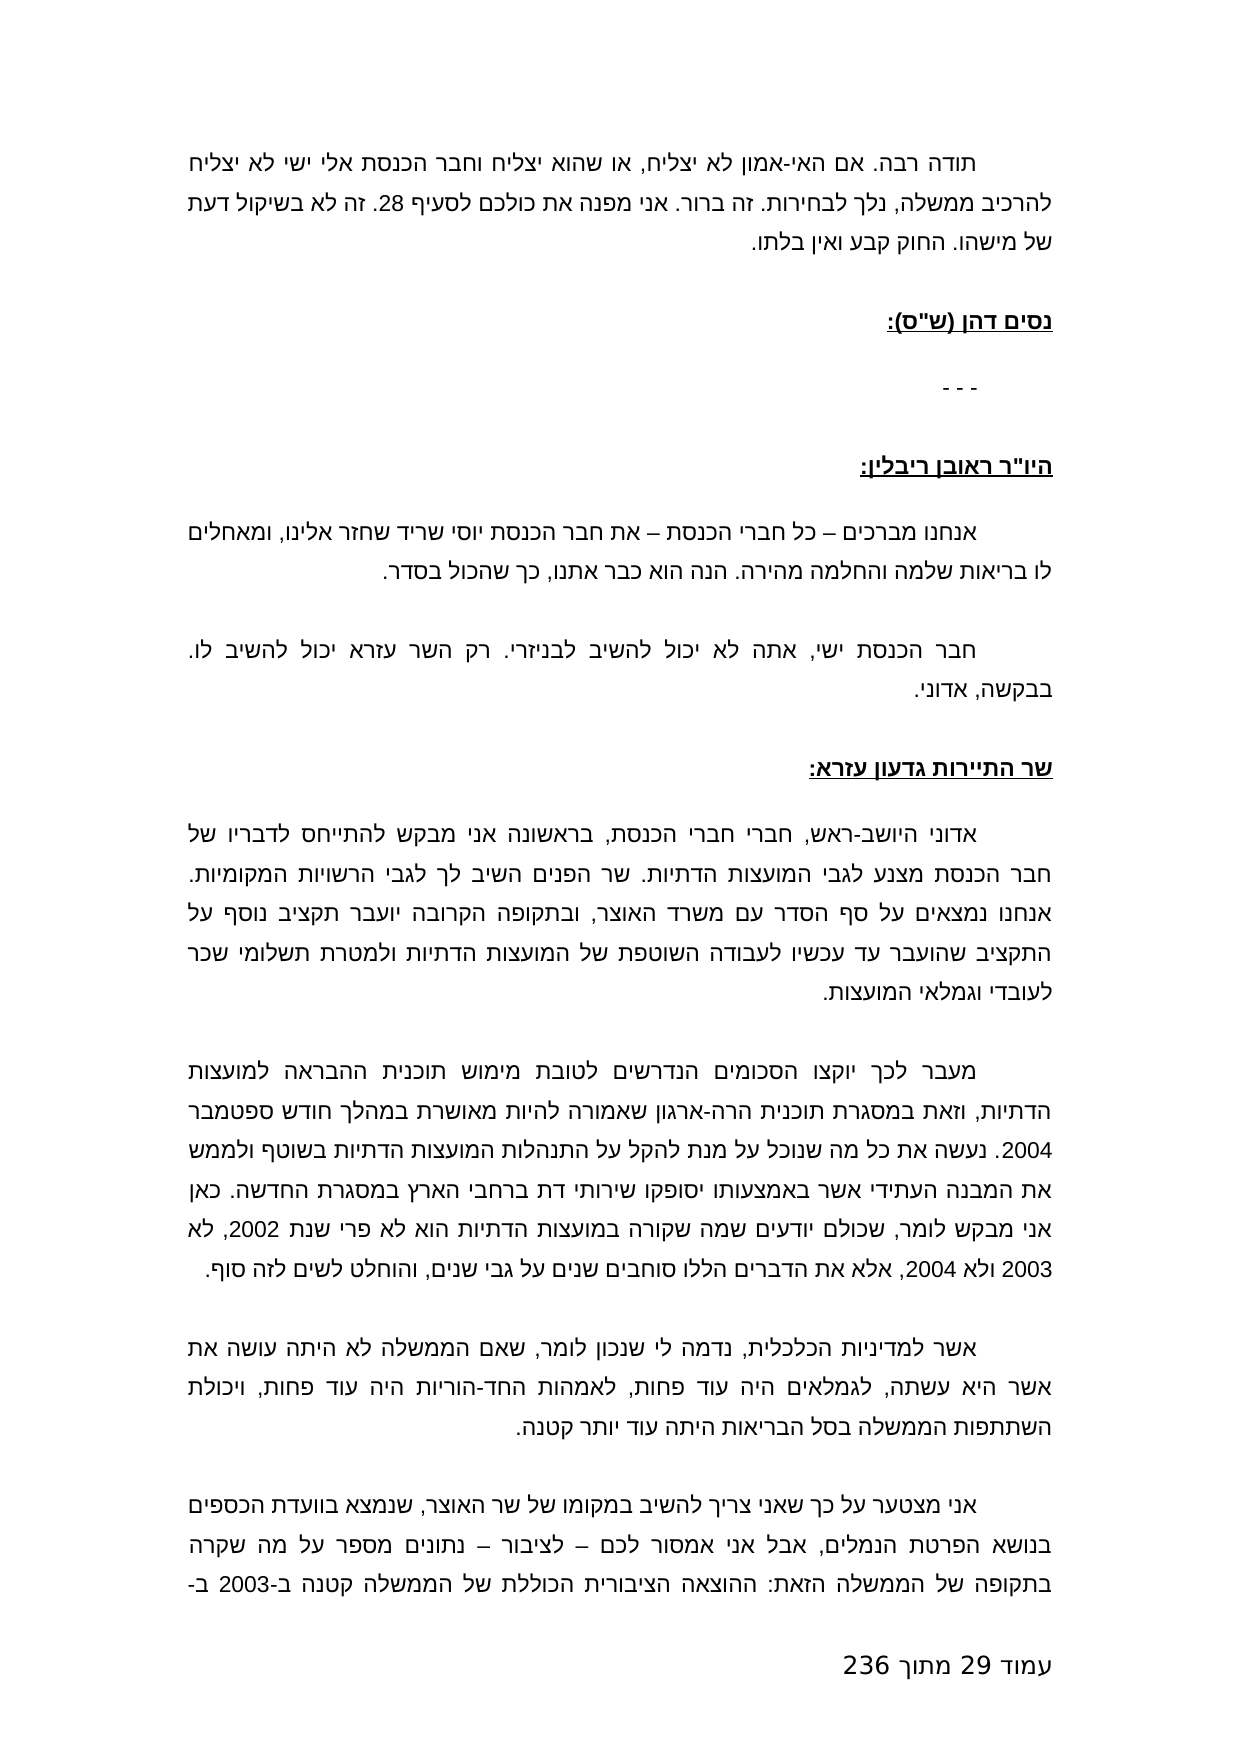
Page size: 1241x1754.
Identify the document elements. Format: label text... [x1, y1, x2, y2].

text אשר למדיניות הכלכלית, נדמה לי שנכון לומר, שאם הממשלה לא היתה עושה את אשר היא עשתה, לגמלאים היה עוד פחות, לאמהות החד-הוריות היה עוד פחות, ויכולת השתתפות הממשלה בסל הבריאות היתה עוד יותר קטנה. [187, 1334, 1053, 1440]
text מעבר לכך יוקצו הסכומים הנדרשים לטובת מימוש תוכנית ההבראה למועצות הדתיות, וזאת במסגרת תוכנית הרה-ארגון שאמורה להיות מאושרת במהלך חודש ספטמבר 2004. נעשה את כל מה שנוכל על מנת להקל על התנהלות המועצות הדתיות בשוטף ולממש את המבנה העתידי אשר באמצעותו יסופקו שירותי דת ברחבי הארץ במסגרת החדשה. כאן אני מבקש לומר, שכולם יודעים שמה שקורה במועצות הדתיות הוא לא פרי שנת 2002, לא 2003 ולא 2004, אלא את הדברים הללו סוחבים שנים על גבי שנים, והוחלט לשים לזה סוף. [187, 1058, 1053, 1282]
text - - - [187, 374, 1053, 400]
text חבר הכנסת ישי, אתה לא יכול להשיב לבניזרי. רק השר עזרא יכול להשיב לו. בבקשה, אדוני. [187, 637, 1053, 703]
text שר התיירות גדעון עזרא: [187, 755, 1053, 782]
text אדוני היושב-ראש, חברי חברי הכנסת, בראשונה אני מבקש להתייחס לדבריו של חבר הכנסת מצנע לגבי המועצות הדתיות. שר הפנים השיב לך לגבי הרשויות המקומיות. אנחנו נמצאים על סף הסדר עם משרד האוצר, ובתקופה הקרובה יועבר תקציב נוסף על התקציב שהועבר עד עכשיו לעבודה השוטפת של המועצות הדתיות ולמטרת תשלומי שכר לעובדי וגמלאי המועצות. [187, 821, 1053, 1006]
text נסים דהן (ש"ס): [187, 308, 1053, 334]
text אנחנו מברכים – כל חברי הכנסת – את חבר הכנסת יוסי שריד שחזר אלינו, ומאחלים לו בריאות שלמה והחלמה מהירה. הנה הוא כבר אתנו, כך שהכול בסדר. [187, 518, 1053, 584]
text תודה רבה. אם האי-אמון לא יצליח, או שהוא יצליח וחבר הכנסת אלי ישי לא יצליח להרכיב ממשלה, נלך לבחירות. זה ברור. אני מפנה את כולכם לסעיף 28. זה לא בשיקול דעת של מישהו. החוק קבע ואין בלתו. [187, 150, 1053, 255]
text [187, 1492, 1053, 1598]
text היו"ר ראובן ריבלין: [187, 453, 1053, 479]
